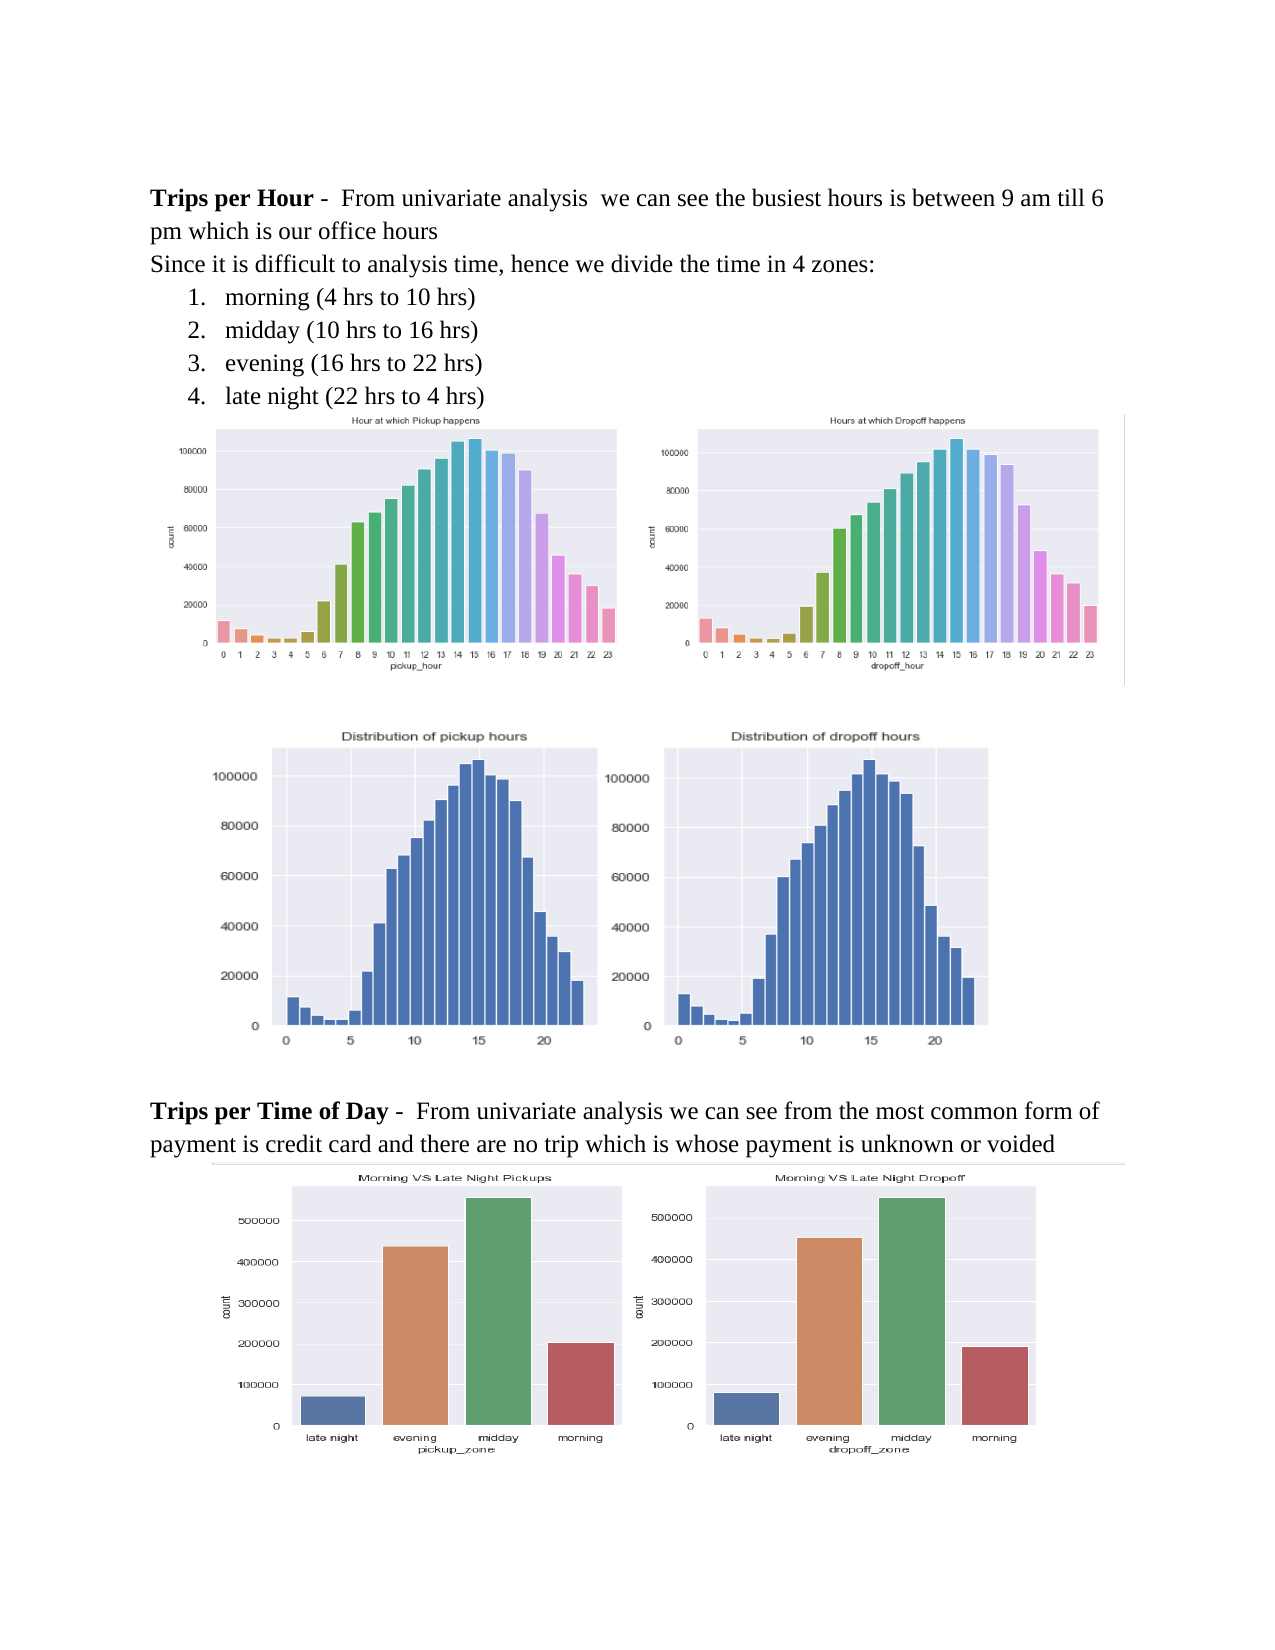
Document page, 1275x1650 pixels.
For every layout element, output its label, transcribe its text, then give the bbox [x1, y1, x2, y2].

picture [150, 721, 1125, 1060]
text Trips per Time of Day - From univariate analysis we can see from the most common form of payment is credit card and there are no trip which is whose payment is unknown or voided [150, 1096, 1125, 1158]
text Since it is difficult to analysis time, hence we divide the time in 4 zones: [150, 249, 1125, 278]
text Trips per Hour - From univariate analysis we can see the busiest hours is between 9 am till 6 pm which is our office hours [150, 183, 1125, 245]
list late night (22 hrs to 4 hrs) [187, 381, 1125, 410]
picture [150, 1162, 1125, 1467]
list midday (10 hrs to 16 hrs) [187, 315, 1125, 344]
list morning (4 hrs to 10 hrs) [187, 282, 1125, 311]
list evening (16 hrs to 22 hrs) [187, 348, 1125, 377]
picture [150, 414, 1125, 685]
